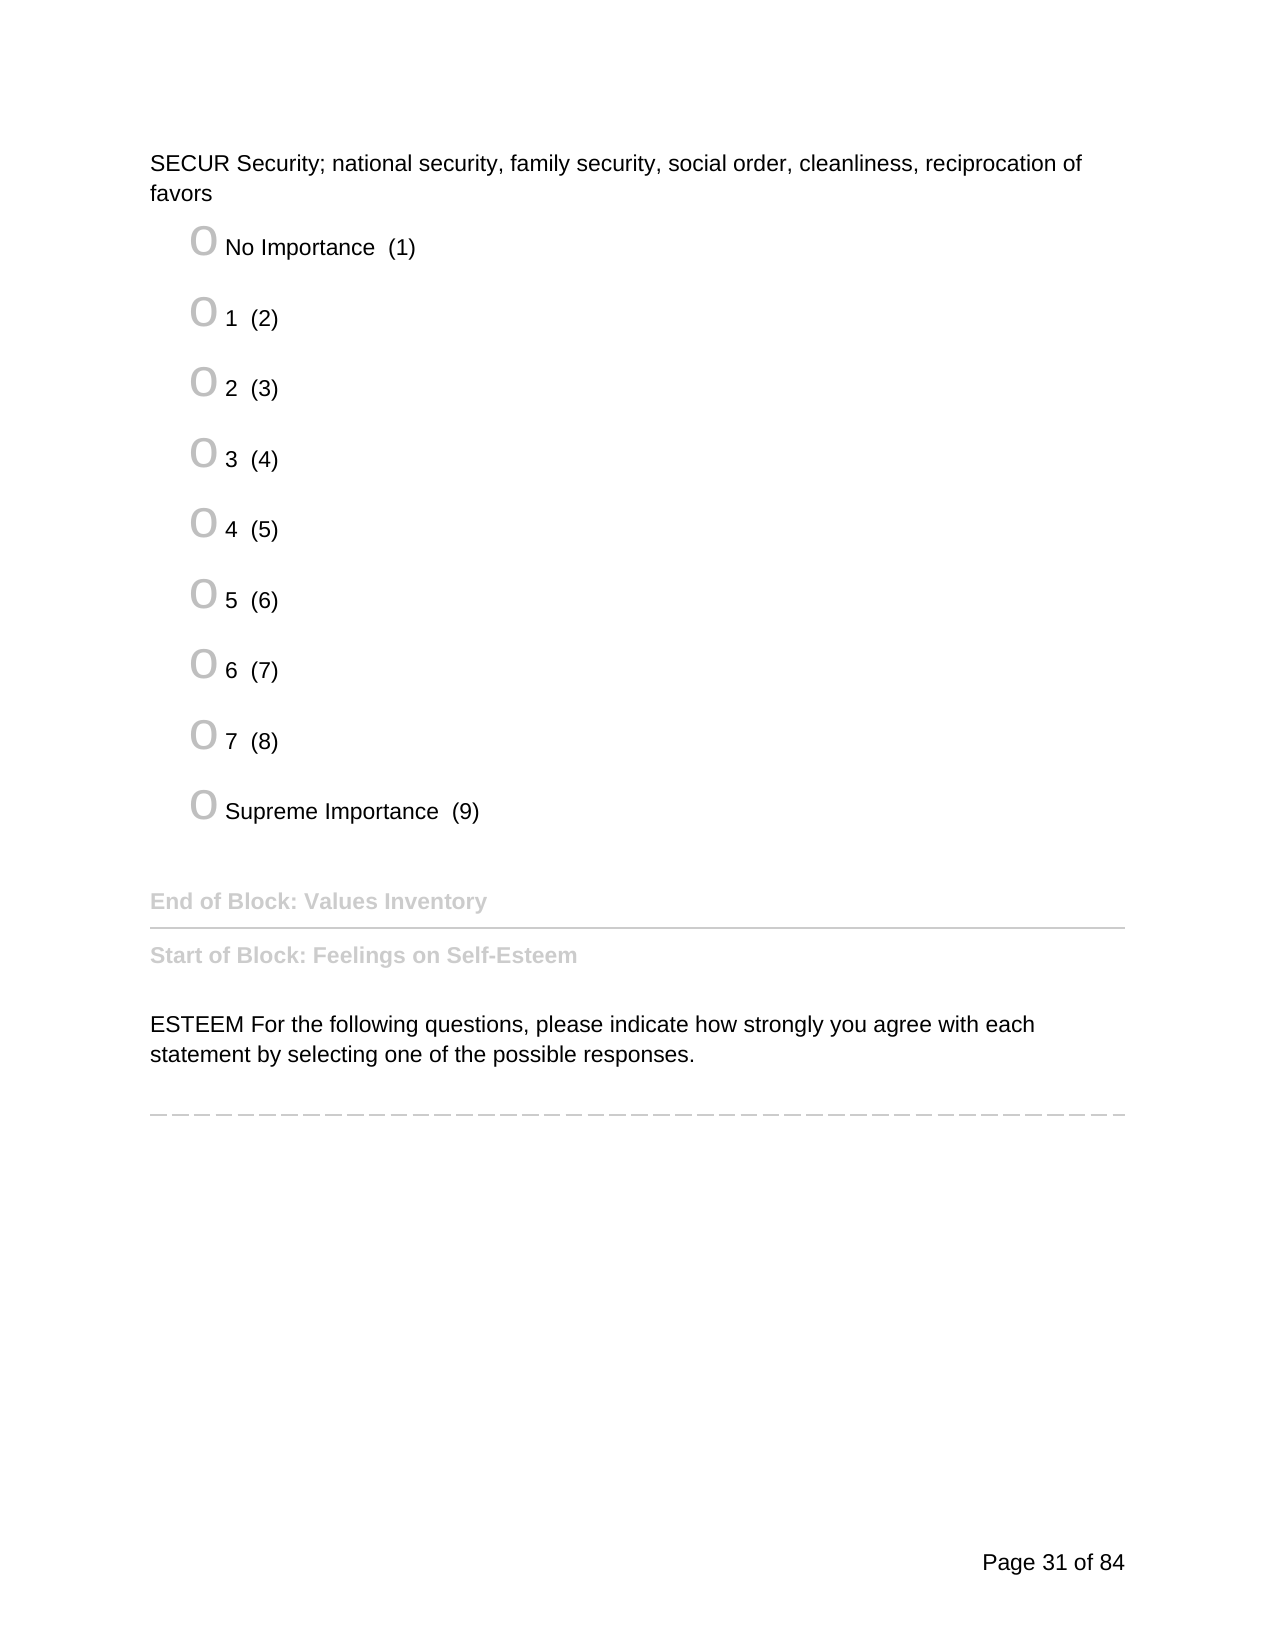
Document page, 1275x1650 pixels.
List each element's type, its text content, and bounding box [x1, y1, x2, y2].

list 3 (4) [187, 422, 1125, 483]
list 2 (3) [187, 351, 1125, 413]
text Start of Block: Feelings on Self-Esteem [150, 942, 1125, 968]
list 7 (8) [187, 704, 1125, 765]
list 1 (2) [187, 281, 1125, 342]
text SECUR Security; national security, family security, social order, cleanliness, reciprocation of favors [150, 150, 1125, 207]
list 4 (5) [187, 492, 1125, 554]
text ESTEEM For the following questions, please indicate how strongly you agree with each statement by selecting one of the possible responses. [150, 1011, 1125, 1067]
text End of Block: Values Inventory [150, 888, 1125, 914]
list Supreme Importance (9) [187, 774, 1125, 836]
list No Importance (1) [187, 210, 1125, 272]
list 6 (7) [187, 633, 1125, 695]
list 5 (6) [187, 563, 1125, 624]
